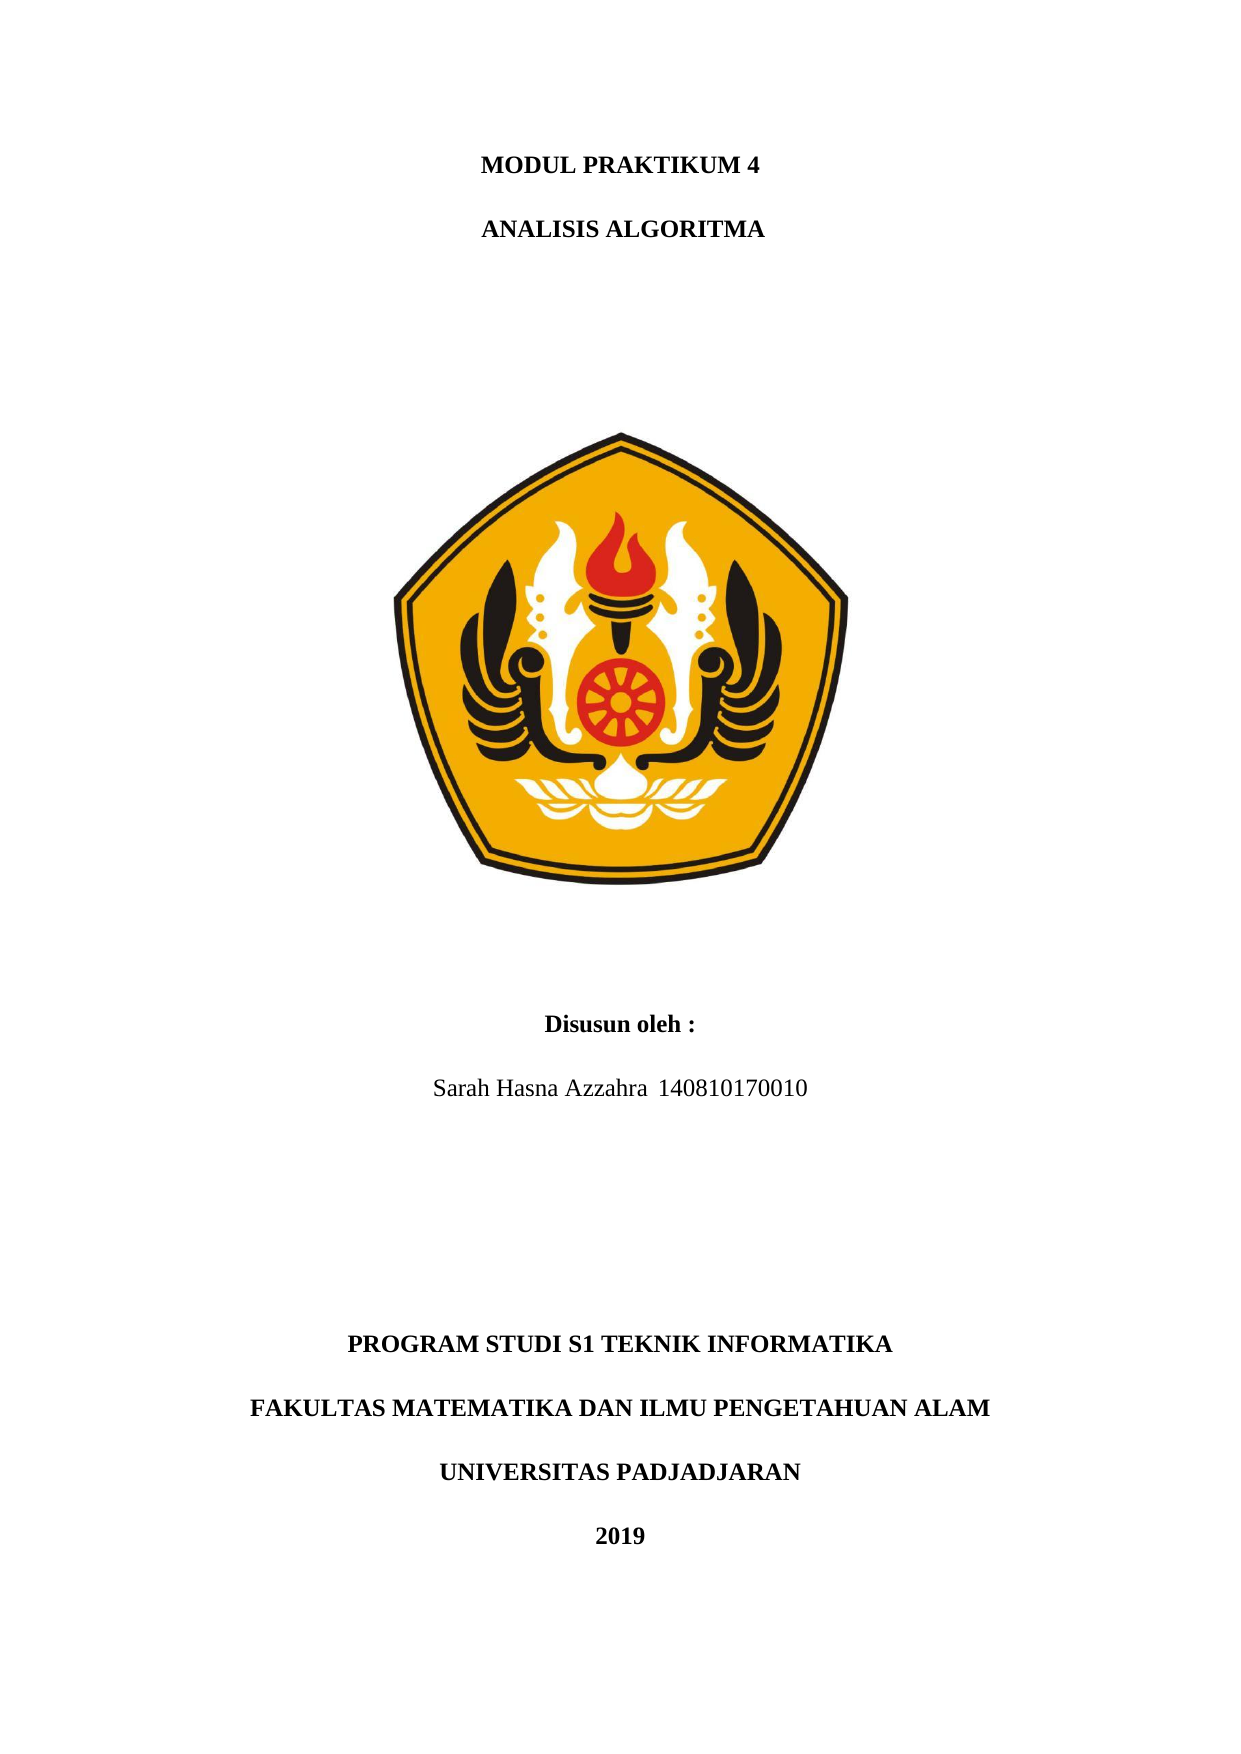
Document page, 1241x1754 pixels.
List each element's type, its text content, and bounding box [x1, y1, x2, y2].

text PROGRAM STUDI S1 TEKNIK INFORMATIKA [150, 1329, 1090, 1358]
text UNIVERSITAS PADJADJARAN [150, 1457, 1090, 1486]
text Disusun oleh : [150, 1009, 1090, 1038]
picture [327, 405, 914, 912]
text MODUL PRAKTIKUM 4 [150, 150, 1090, 179]
text ANALISIS ALGORITMA [150, 214, 1090, 243]
text 2019 [150, 1521, 1090, 1550]
text Sarah Hasna Azzahra 140810170010 [150, 1073, 1090, 1102]
text FAKULTAS MATEMATIKA DAN ILMU PENGETAHUAN ALAM [150, 1393, 1090, 1422]
